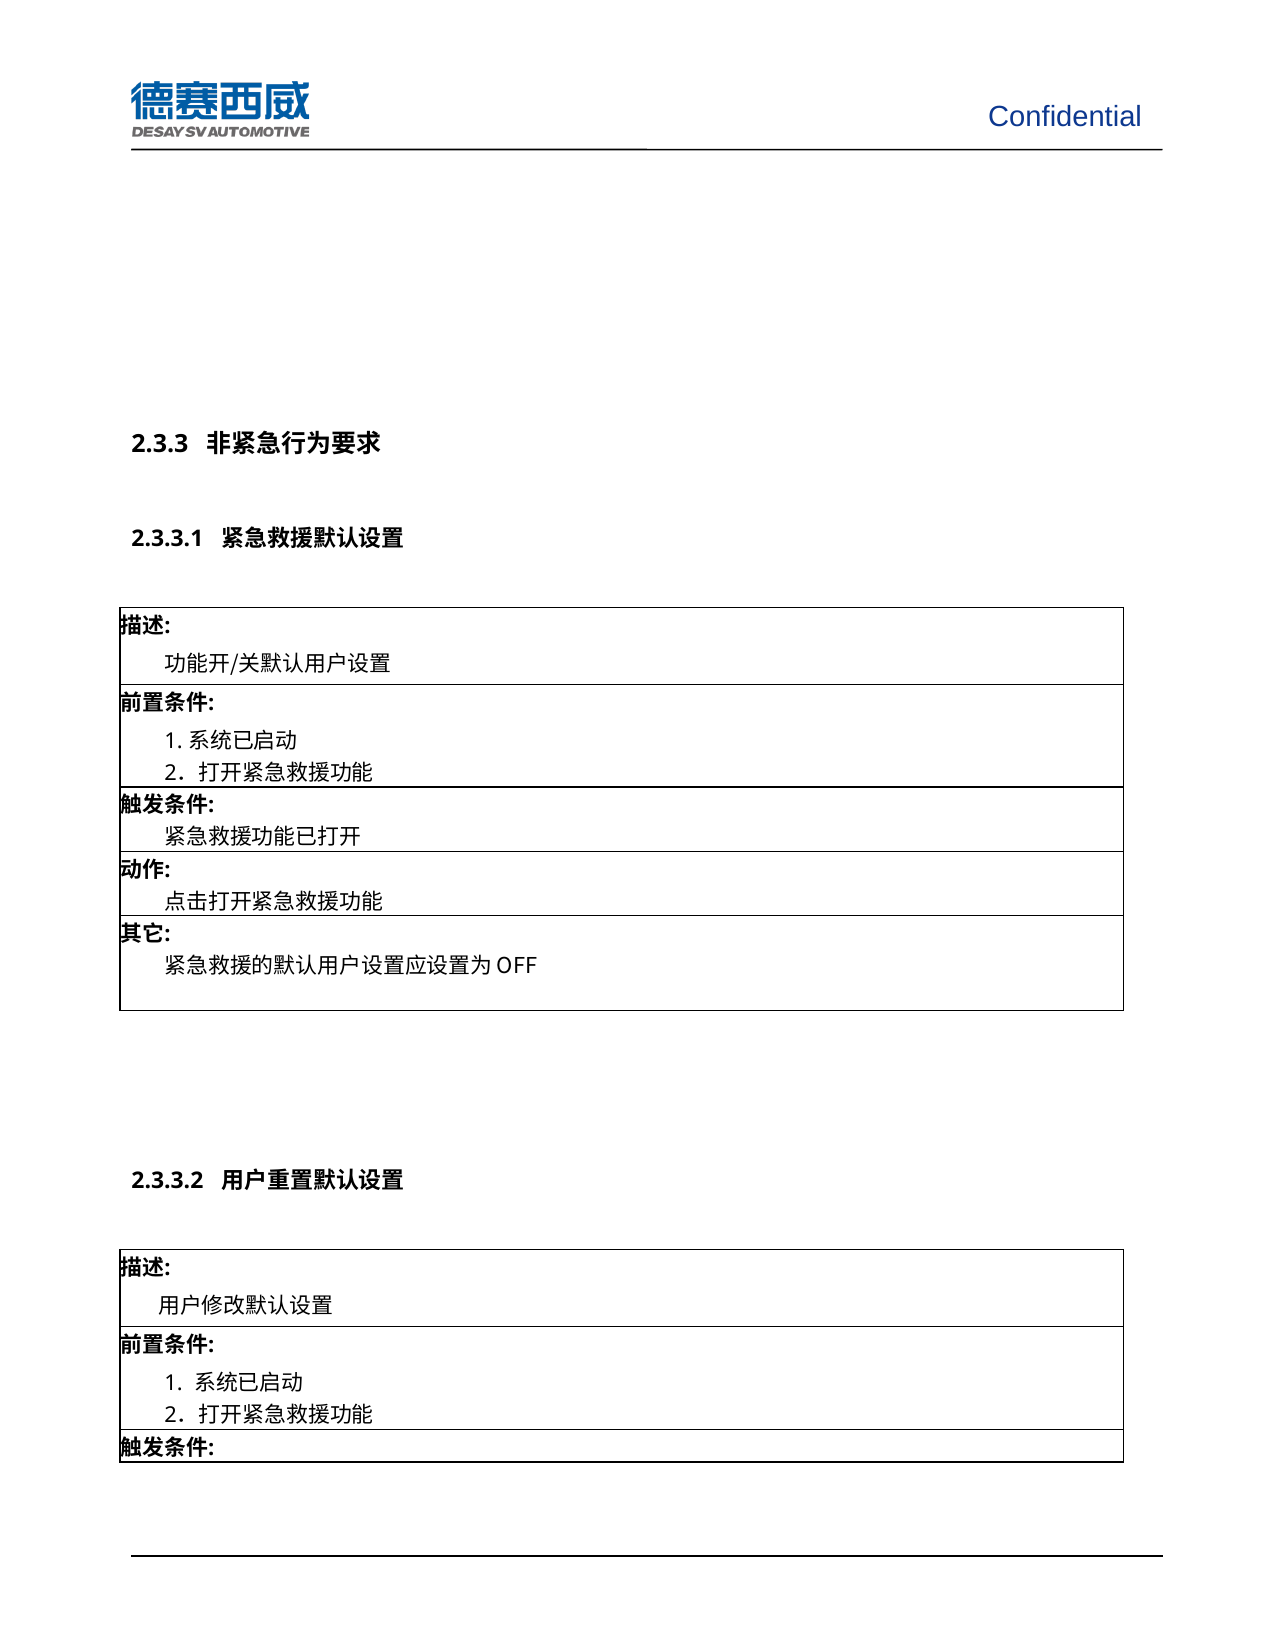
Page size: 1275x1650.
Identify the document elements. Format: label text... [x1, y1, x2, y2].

picture [131, 81, 310, 137]
table_header 描述: 功能开/关默认用户设置 [121, 608, 1123, 684]
table_cell 前置条件: 1. 系统已启动 2．打开紧急救援功能 [121, 685, 1123, 786]
table_header 描述: 用户修改默认设置 [121, 1250, 1123, 1326]
table_cell 动作: 点击打开紧急救援功能 [121, 852, 1123, 915]
table_cell 触发条件: 紧急救援功能已打开 [121, 788, 1123, 851]
subtitle 紧急救援默认设置 [131, 520, 1162, 553]
subtitle 用户重置默认设置 [131, 1162, 1162, 1195]
subtitle 非紧急行为要求 [131, 423, 1162, 460]
table_cell 前置条件: 1. 系统已启动 2．打开紧急救援功能 [121, 1327, 1123, 1428]
table_cell 触发条件: 紧急救援功能已打开 [121, 1430, 1123, 1461]
table_cell 其它: 紧急救援的默认用户设置应设置为OFF [121, 916, 1123, 1009]
